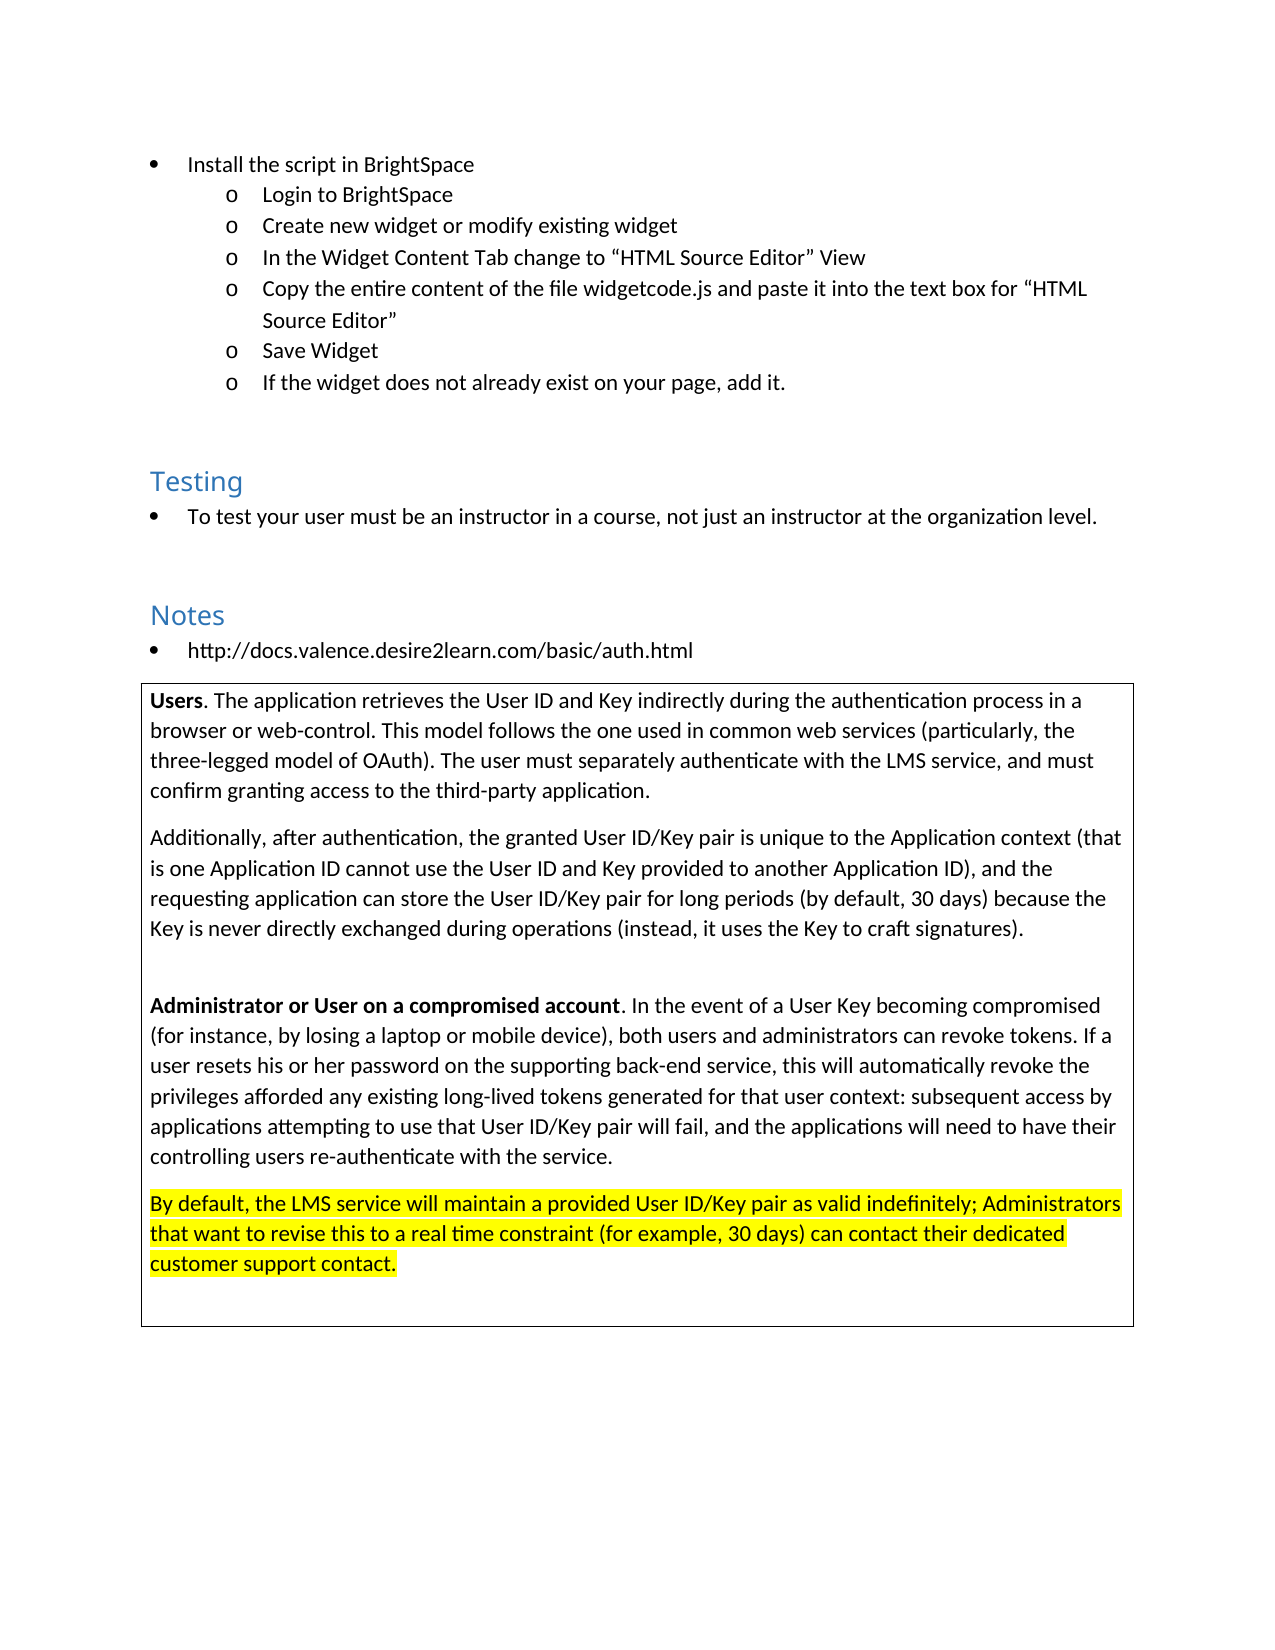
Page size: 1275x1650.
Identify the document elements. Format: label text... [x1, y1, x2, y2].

text Administrator or User on a compromised account. In the event of a User Key becoming compromised (for instance, by losing a laptop or mobile device), both users and administrators can revoke tokens. If a user resets his or her password on the supporting back-end service, this will automatically revoke the privileges afforded any existing long-lived tokens generated for that user context: subsequent access by applications attempting to use that User ID/Key pair will fail, and the applications will need to have their controlling users re-authenticate with the service. [142, 958, 1133, 1170]
text By default, the LMS service will maintain a provided User ID/Key pair as valid indefinitely; Administrators that want to revise this to a real time constraint (for example, 30 days) can contact their dedicated customer support contact. [142, 1186, 1133, 1277]
list Save Widget [225, 336, 1125, 365]
list Create new widget or modify existing widget [225, 212, 1125, 241]
list If the widget does not already exist on your page, add it. [225, 368, 1125, 397]
text Users. The application retrieves the User ID and Key indirectly during the authentication process in a browser or web-control. This model follows the one used in common web services (particularly, the three-legged model of OAuth). The user must separately authenticate with the LMS service, and must confirm granting access to the third-party application. [142, 684, 1133, 804]
list Copy the entire content of the file widgetcode.js and paste it into the text box for “HTML Source Editor” [225, 274, 1125, 334]
list In the Widget Content Tab change to “HTML Source Editor” View [225, 243, 1125, 272]
list Login to BrightSpace [225, 180, 1125, 209]
subtitle Testing [150, 463, 1125, 499]
text Additionally, after authentication, the granted User ID/Key pair is unique to the Application context (that is one Application ID cannot use the User ID and Key provided to another Application ID), and the requesting application can store the User ID/Key pair for long periods (by default, 30 days) because the Key is never directly exchanged during operations (instead, it uses the Key to craft signatures). [142, 820, 1133, 942]
list http://docs.valence.desire2learn.com/basic/auth.html [150, 636, 1125, 664]
list To test your user must be an instructor in a course, not just an instructor at the organization level. [150, 502, 1125, 530]
subtitle Notes [150, 596, 1125, 633]
list Install the script in BrightSpace [150, 150, 1125, 178]
